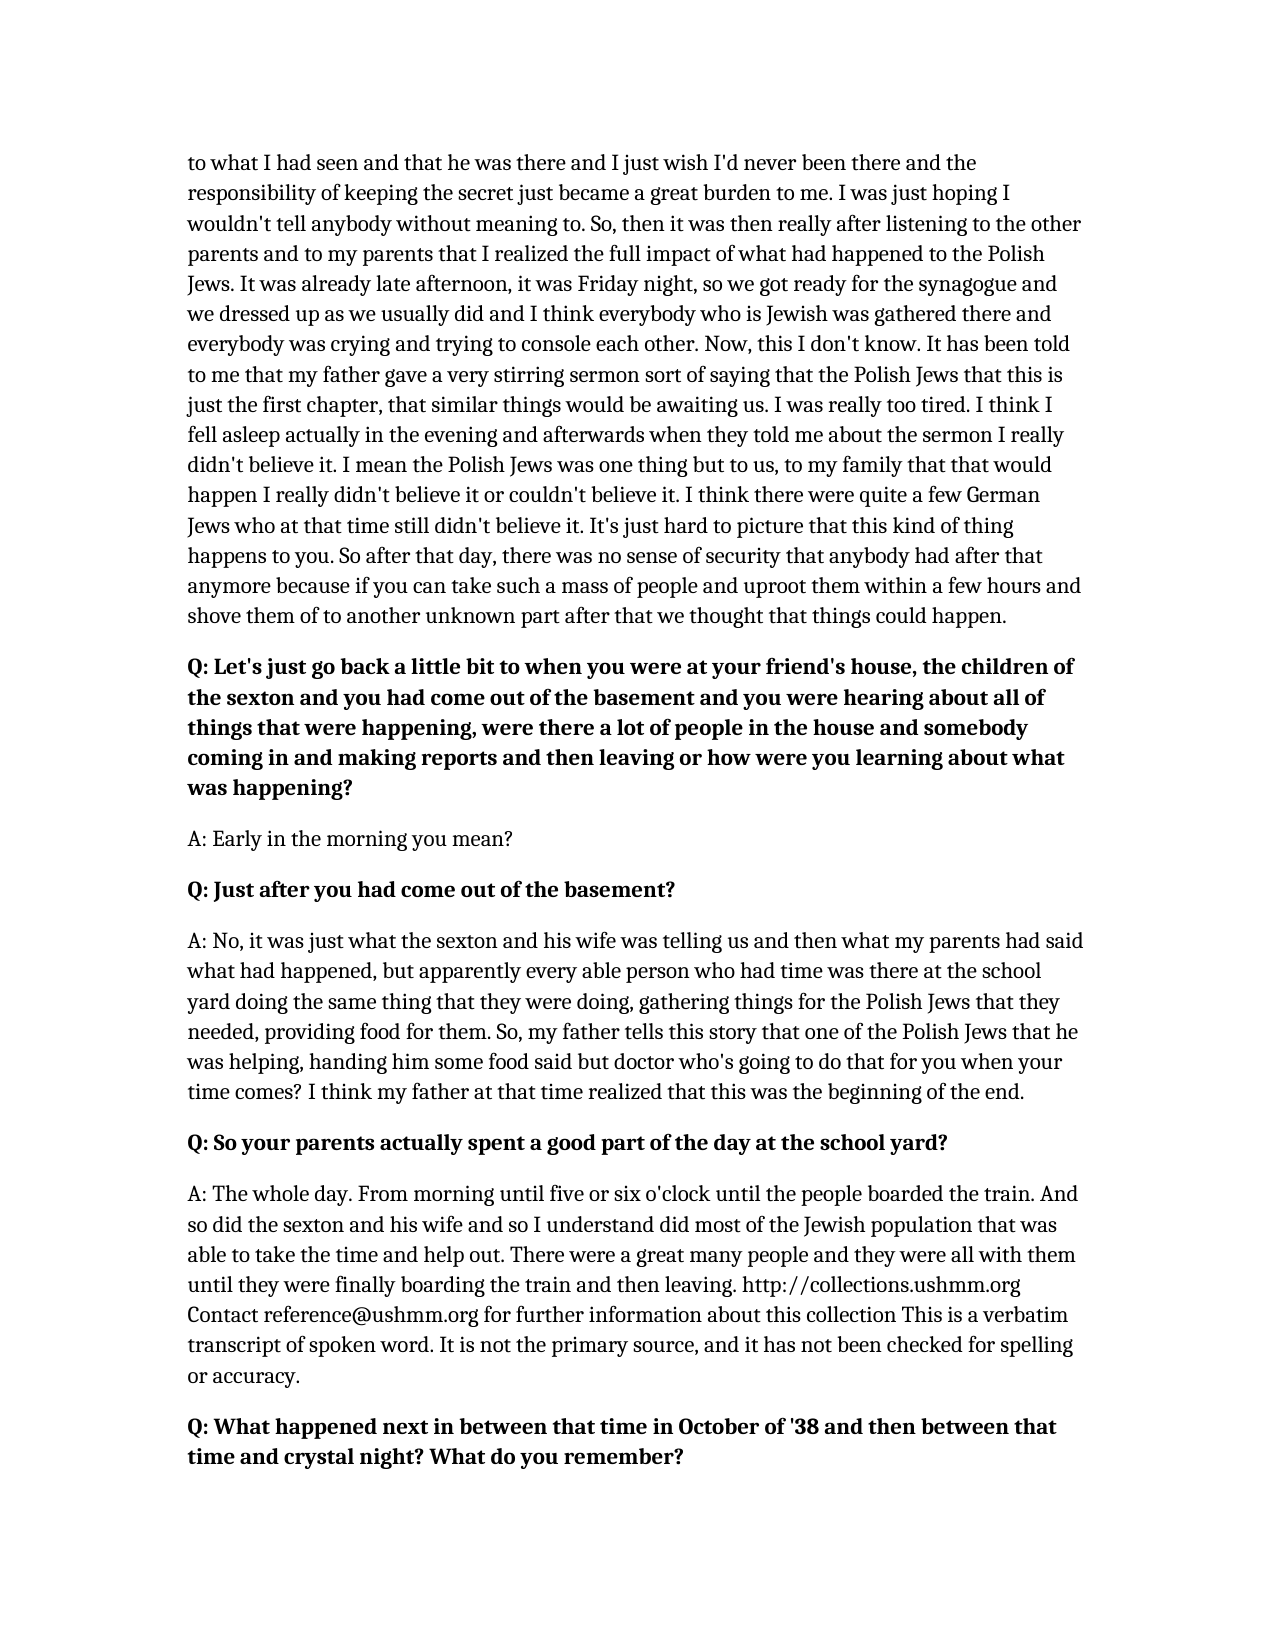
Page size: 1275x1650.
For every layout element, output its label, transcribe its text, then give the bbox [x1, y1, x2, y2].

text Q: Just after you had come out of the basement? [187, 877, 1087, 903]
text A: Early in the morning you mean? [187, 826, 1087, 852]
text A: The whole day. From morning until five or six o'clock until the people boarded the train. And so did the sexton and his wife and so I understand did most of the Jewish population that was able to take the time and help out. There were a great many people and they were all with them until they were finally boarding the train and then leaving. http://collections.ushmm.org Contact reference@ushmm.org for further information about this collection This is a verbatim transcript of spoken word. It is not the primary source, and it has not been checked for spelling or accuracy. [187, 1181, 1087, 1389]
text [187, 150, 1087, 629]
text Q: So your parents actually spent a good part of the day at the school yard? [187, 1130, 1087, 1157]
text A: No, it was just what the sexton and his wife was telling us and then what my parents had said what had happened, but apparently every able person who had time was there at the school yard doing the same thing that they were doing, gathering things for the Polish Jews that they needed, providing food for them. So, my father tells this story that one of the Polish Jews that he was helping, handing him some food said but doctor who's going to do that for you when your time comes? I think my father at that time realized that this was the beginning of the end. [187, 928, 1087, 1106]
text Q: What happened next in between that time in October of '38 and then between that time and crystal night? What do you remember? [187, 1413, 1087, 1470]
text Q: Let's just go back a little bit to when you were at your friend's house, the children of the sexton and you had come out of the basement and you were hearing about all of things that were happening, were there a lot of people in the house and somebody coming in and making reports and then leaving or how were you learning about what was happening? [187, 654, 1087, 801]
